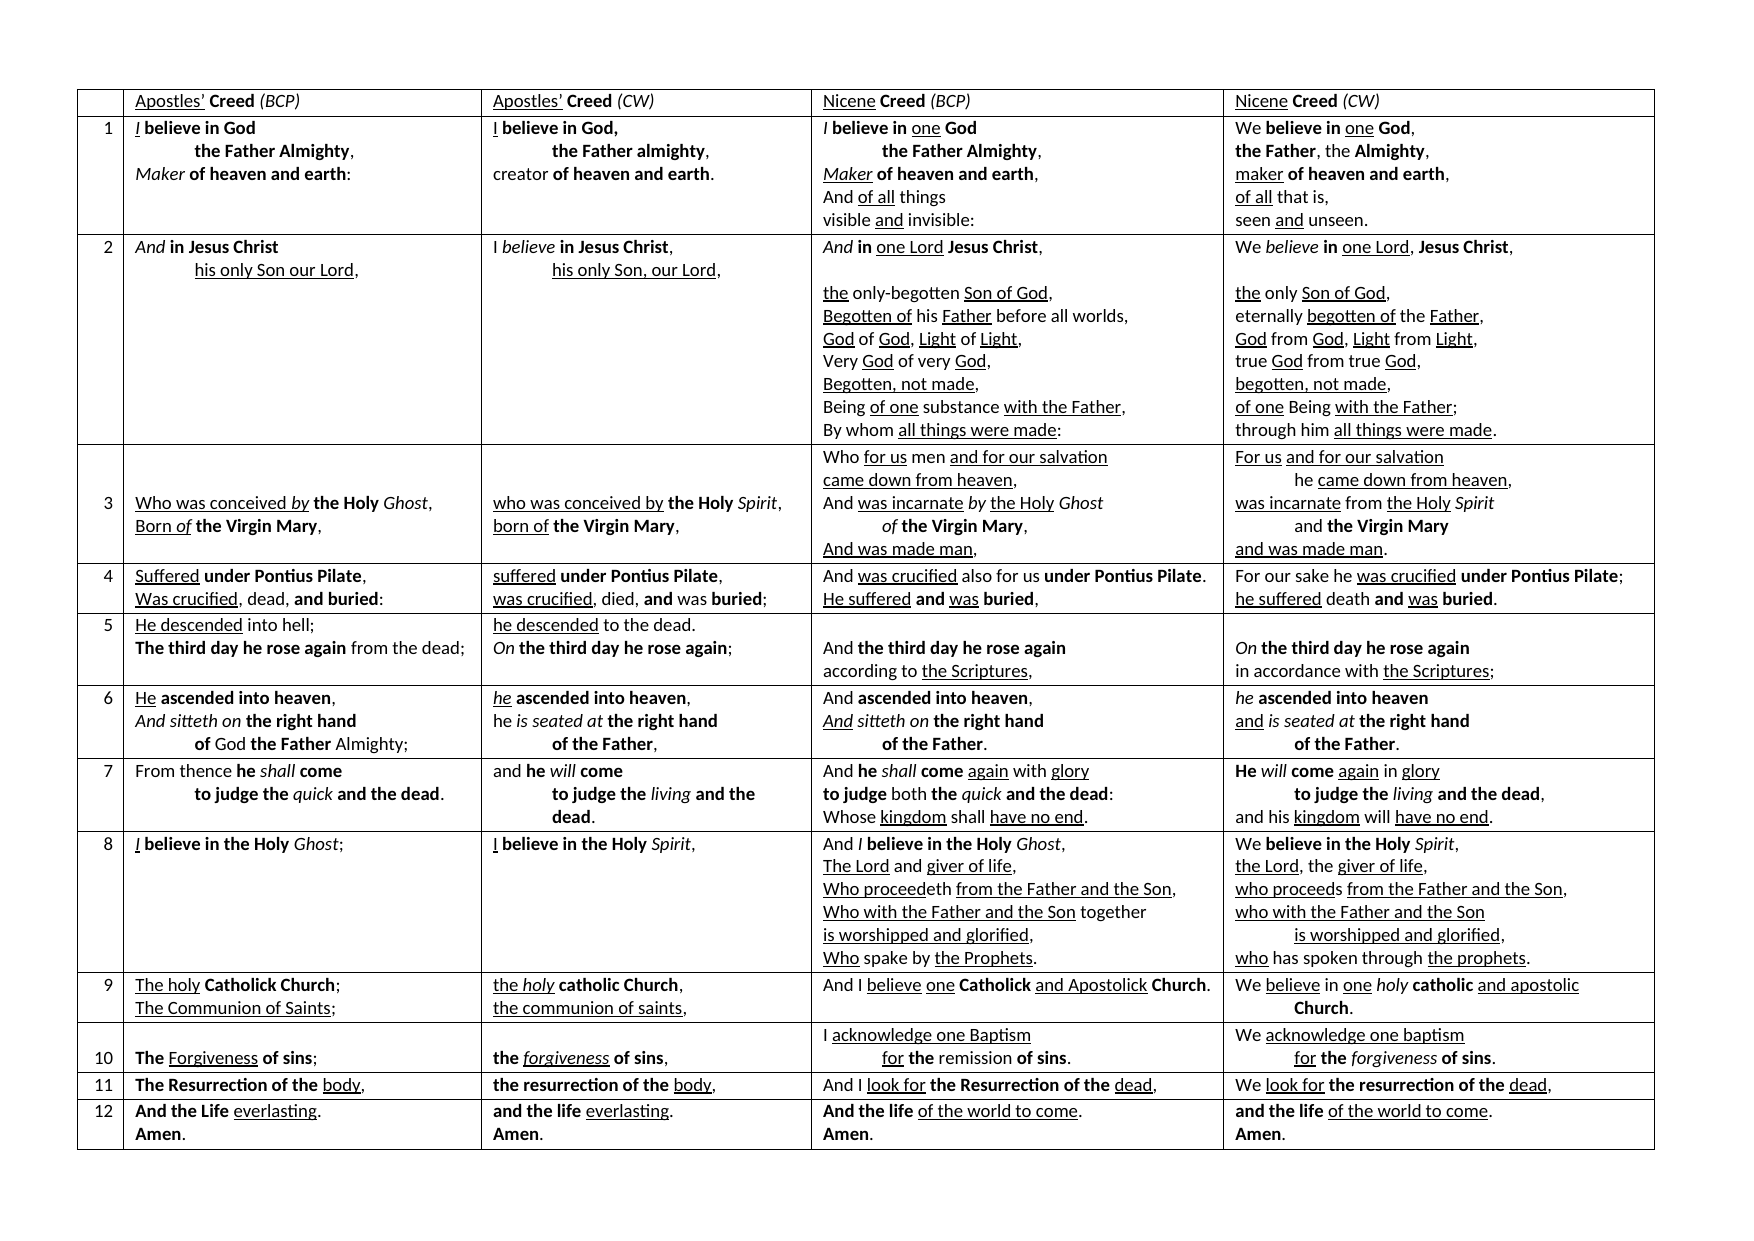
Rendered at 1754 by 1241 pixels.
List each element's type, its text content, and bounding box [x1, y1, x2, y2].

table_cell And the Life everlasting. Amen. [124, 1100, 481, 1148]
table_cell he ascended into heaven and is seated at the right hand of the Father. [1224, 686, 1654, 758]
table_header [78, 90, 123, 116]
table_cell 5 [78, 614, 123, 685]
table_cell He ascended into heaven, And sitteth on the right hand of God the Father Almighty; [124, 686, 481, 758]
table_cell 11 [78, 1073, 123, 1099]
table_cell Who for us men and for our salvation came down from heaven, And was incarnate by the Holy Ghost of the Virgin Mary, And was made man, [812, 445, 1223, 563]
table_cell He will come again in glory to judge the living and the dead, and his kingdom will have no end. [1224, 759, 1654, 831]
table_cell who was conceived by the Holy Spirit, born of the Virgin Mary, [482, 445, 811, 563]
table_cell We believe in one holy catholic and apostolic Church. [1224, 973, 1654, 1022]
table_header Nicene Creed (CW) [1224, 90, 1654, 116]
table_cell The Forgiveness of sins; [124, 1023, 481, 1072]
table_cell suffered under Pontius Pilate, was crucified, died, and was buried; [482, 564, 811, 613]
table_cell 12 [78, 1100, 123, 1148]
table_cell Suffered under Pontius Pilate, Was crucified, dead, and buried: [124, 564, 481, 613]
table_cell 2 [78, 235, 123, 444]
table_header Apostles’ Creed (BCP) [124, 90, 481, 116]
table_cell And I believe in the Holy Ghost, The Lord and giver of life, Who proceedeth from the Father and the Son, Who with the Father and the Son together is worshipped and glorified, Who spake by the Prophets. [812, 832, 1223, 972]
table_header Apostles’ Creed (CW) [482, 90, 811, 116]
table_cell and he will come to judge the living and the dead. [482, 759, 811, 831]
table_cell and the life everlasting. Amen. [482, 1100, 811, 1148]
table_cell and the life of the world to come. Amen. [1224, 1100, 1654, 1148]
table_cell 8 [78, 832, 123, 972]
table_cell I believe in Jesus Christ, his only Son, our Lord, [482, 235, 811, 444]
table_cell The Resurrection of the body, [124, 1073, 481, 1099]
table_cell And I believe one Catholick and Apostolick Church. [812, 973, 1223, 1022]
table_cell We believe in the Holy Spirit, the Lord, the giver of life, who proceeds from the Father and the Son, who with the Father and the Son is worshipped and glorified, who has spoken through the prophets. [1224, 832, 1654, 972]
table_cell 4 [78, 564, 123, 613]
table_cell And was crucified also for us under Pontius Pilate. He suffered and was buried, [812, 564, 1223, 613]
table_cell He descended into hell; The third day he rose again from the dead; [124, 614, 481, 685]
table_cell And I look for the Resurrection of the dead, [812, 1073, 1223, 1099]
table_cell I believe in the Holy Ghost; [124, 832, 481, 972]
table_cell Who was conceived by the Holy Ghost, Born of the Virgin Mary, [124, 445, 481, 563]
table_cell he descended to the dead. On the third day he rose again; [482, 614, 811, 685]
table_cell I believe in one God the Father Almighty, Maker of heaven and earth, And of all things visible and invisible: [812, 117, 1223, 234]
table_cell 9 [78, 973, 123, 1022]
table_cell We believe in one God, the Father, the Almighty, maker of heaven and earth, of all that is, seen and unseen. [1224, 117, 1654, 234]
table_cell We look for the resurrection of the dead, [1224, 1073, 1654, 1099]
table_cell And he shall come again with glory to judge both the quick and the dead: Whose kingdom shall have no end. [812, 759, 1223, 831]
table_cell 6 [78, 686, 123, 758]
table_cell For our sake he was crucified under Pontius Pilate; he suffered death and was buried. [1224, 564, 1654, 613]
table_cell And in Jesus Christ his only Son our Lord, [124, 235, 481, 444]
table_header Nicene Creed (BCP) [812, 90, 1223, 116]
table_cell We believe in one Lord, Jesus Christ, the only Son of God, eternally begotten of the Father, God from God, Light from Light, true God from true God, begotten, not made, of one Being with the Father; through him all things were made. [1224, 235, 1654, 444]
table_cell And the third day he rose again according to the Scriptures, [812, 614, 1223, 685]
table_cell the forgiveness of sins, [482, 1023, 811, 1072]
table_cell I believe in the Holy Spirit, [482, 832, 811, 972]
table_cell 7 [78, 759, 123, 831]
table_cell 3 [78, 445, 123, 563]
table_cell I believe in God, the Father almighty, creator of heaven and earth. [482, 117, 811, 234]
table_cell We acknowledge one baptism for the forgiveness of sins. [1224, 1023, 1654, 1072]
table_cell I believe in God the Father Almighty, Maker of heaven and earth: [124, 117, 481, 234]
table_cell the holy catholic Church, the communion of saints, [482, 973, 811, 1022]
table_cell 10 [78, 1023, 123, 1072]
table_cell And in one Lord Jesus Christ, the only-begotten Son of God, Begotten of his Father before all worlds, God of God, Light of Light, Very God of very God, Begotten, not made, Being of one substance with the Father, By whom all things were made: [812, 235, 1223, 444]
table_cell And ascended into heaven, And sitteth on the right hand of the Father. [812, 686, 1223, 758]
table_cell he ascended into heaven, he is seated at the right hand of the Father, [482, 686, 811, 758]
table_cell For us and for our salvation he came down from heaven, was incarnate from the Holy Spirit and the Virgin Mary and was made man. [1224, 445, 1654, 563]
table_cell 1 [78, 117, 123, 234]
table_cell I acknowledge one Baptism for the remission of sins. [812, 1023, 1223, 1072]
table_cell From thence he shall come to judge the quick and the dead. [124, 759, 481, 831]
table_cell On the third day he rose again in accordance with the Scriptures; [1224, 614, 1654, 685]
table_cell And the life of the world to come. Amen. [812, 1100, 1223, 1148]
table_cell The holy Catholick Church; The Communion of Saints; [124, 973, 481, 1022]
table_cell the resurrection of the body, [482, 1073, 811, 1099]
